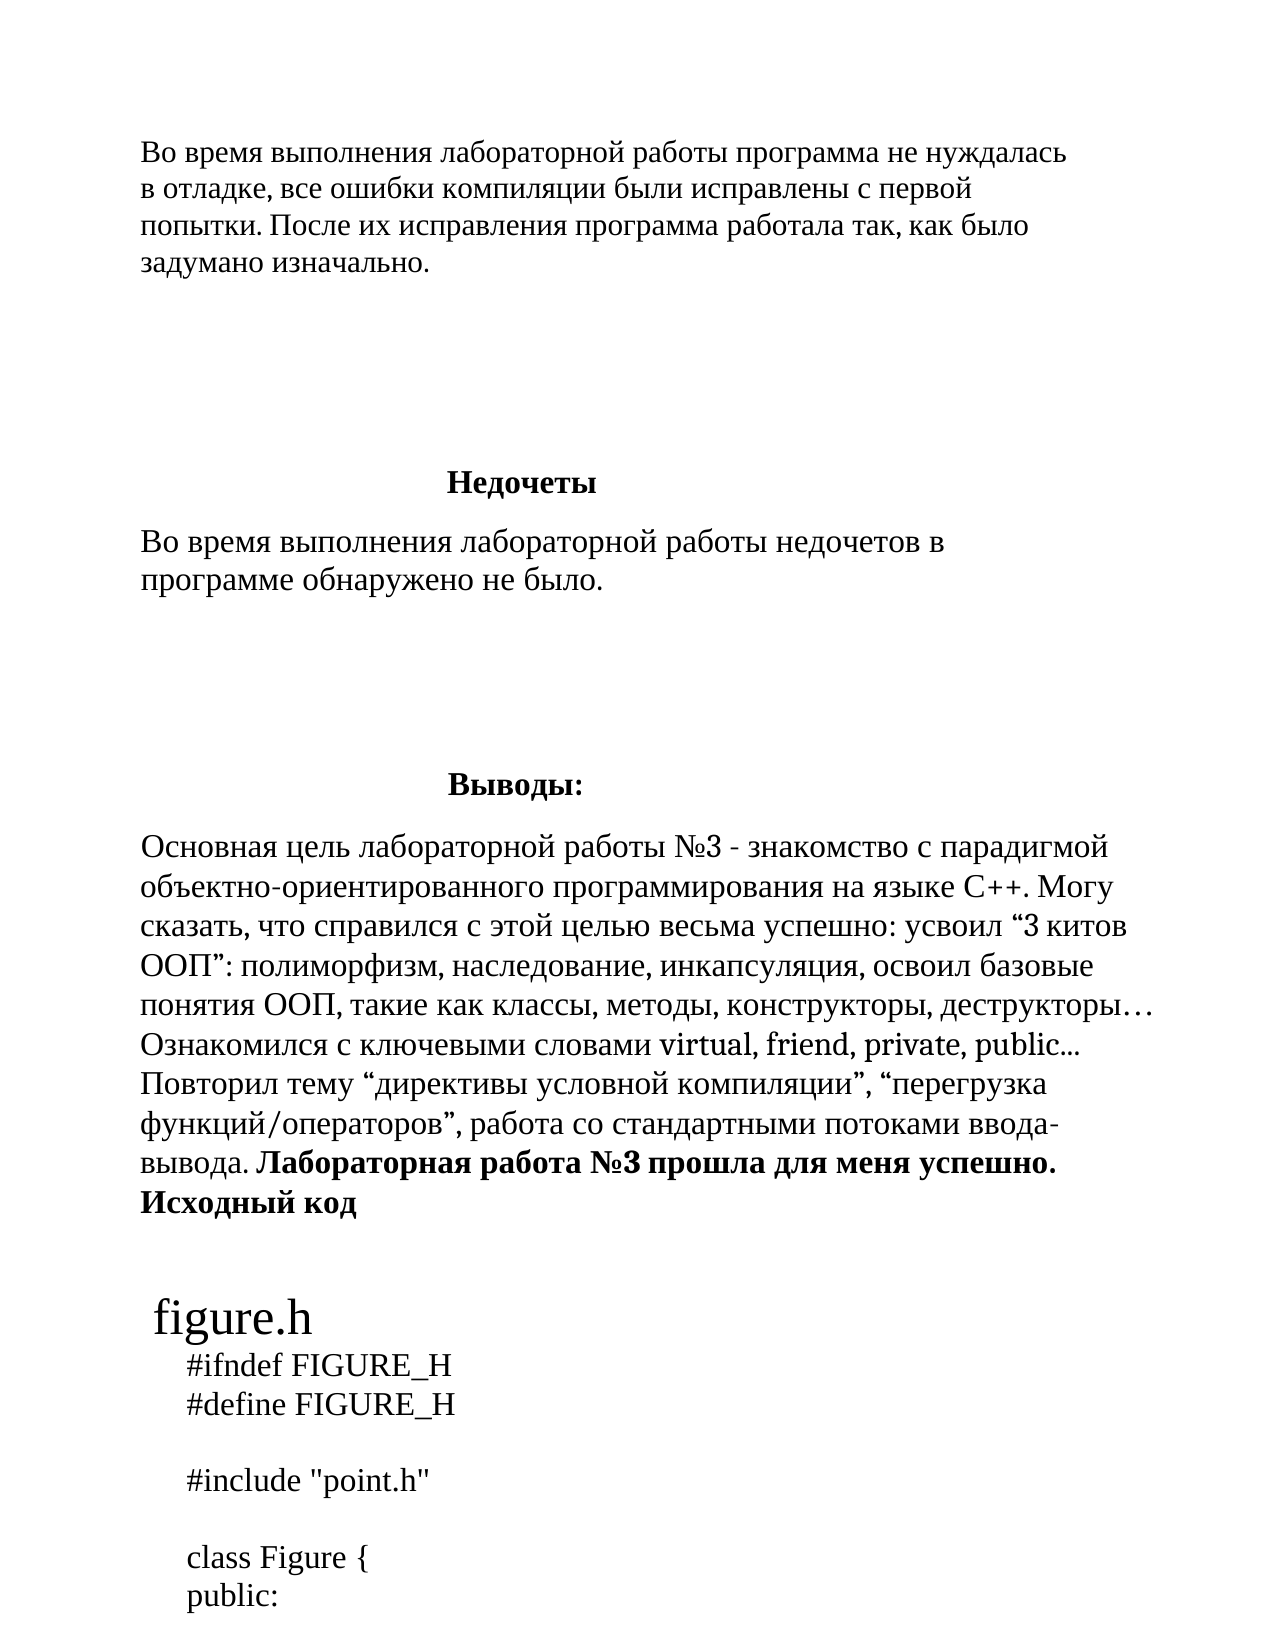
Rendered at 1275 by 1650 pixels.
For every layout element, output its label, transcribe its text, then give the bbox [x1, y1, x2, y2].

text class Figure { [186, 1537, 1161, 1575]
text #define FIGURE_H [186, 1384, 1161, 1422]
text Основная цель лабораторной работы №3 - знакомство с парадигмой объектно-ориентированного программирования на языке С++. Могу сказать, что справился с этой целью весьма успешно: усвоил “3 китов ООП”: полиморфизм, наследование, инкапсуляция, освоил базовые понятия ООП, такие как классы, методы, конструкторы, деструкторы… Ознакомился с ключевыми словами virtual, friend, private, public... Повторил тему “директивы условной компиляции”, “перегрузка функций/операторов”, работа со стандартными потоками ввода-вывода. Лабораторная работа №3 прошла для меня успешно. [140, 827, 1158, 1182]
text Исходный код [140, 1182, 1161, 1220]
text Во время выполнения лабораторной работы программа не нуждалась в отладке, все ошибки компиляции были исправлены с первой попытки. После их исправления программа работала так, как было задумано изначально. [140, 134, 1085, 281]
text #include "point.h" [186, 1460, 1161, 1499]
text public: [186, 1575, 1161, 1614]
text figure.h [152, 1287, 1161, 1345]
text Во время выполнения лабораторной работы недочетов в программе обнаружено не было. [140, 523, 1100, 599]
text Выводы: [448, 764, 1161, 803]
text Недочеты [447, 462, 1161, 501]
text #ifndef FIGURE_H [186, 1345, 1161, 1384]
